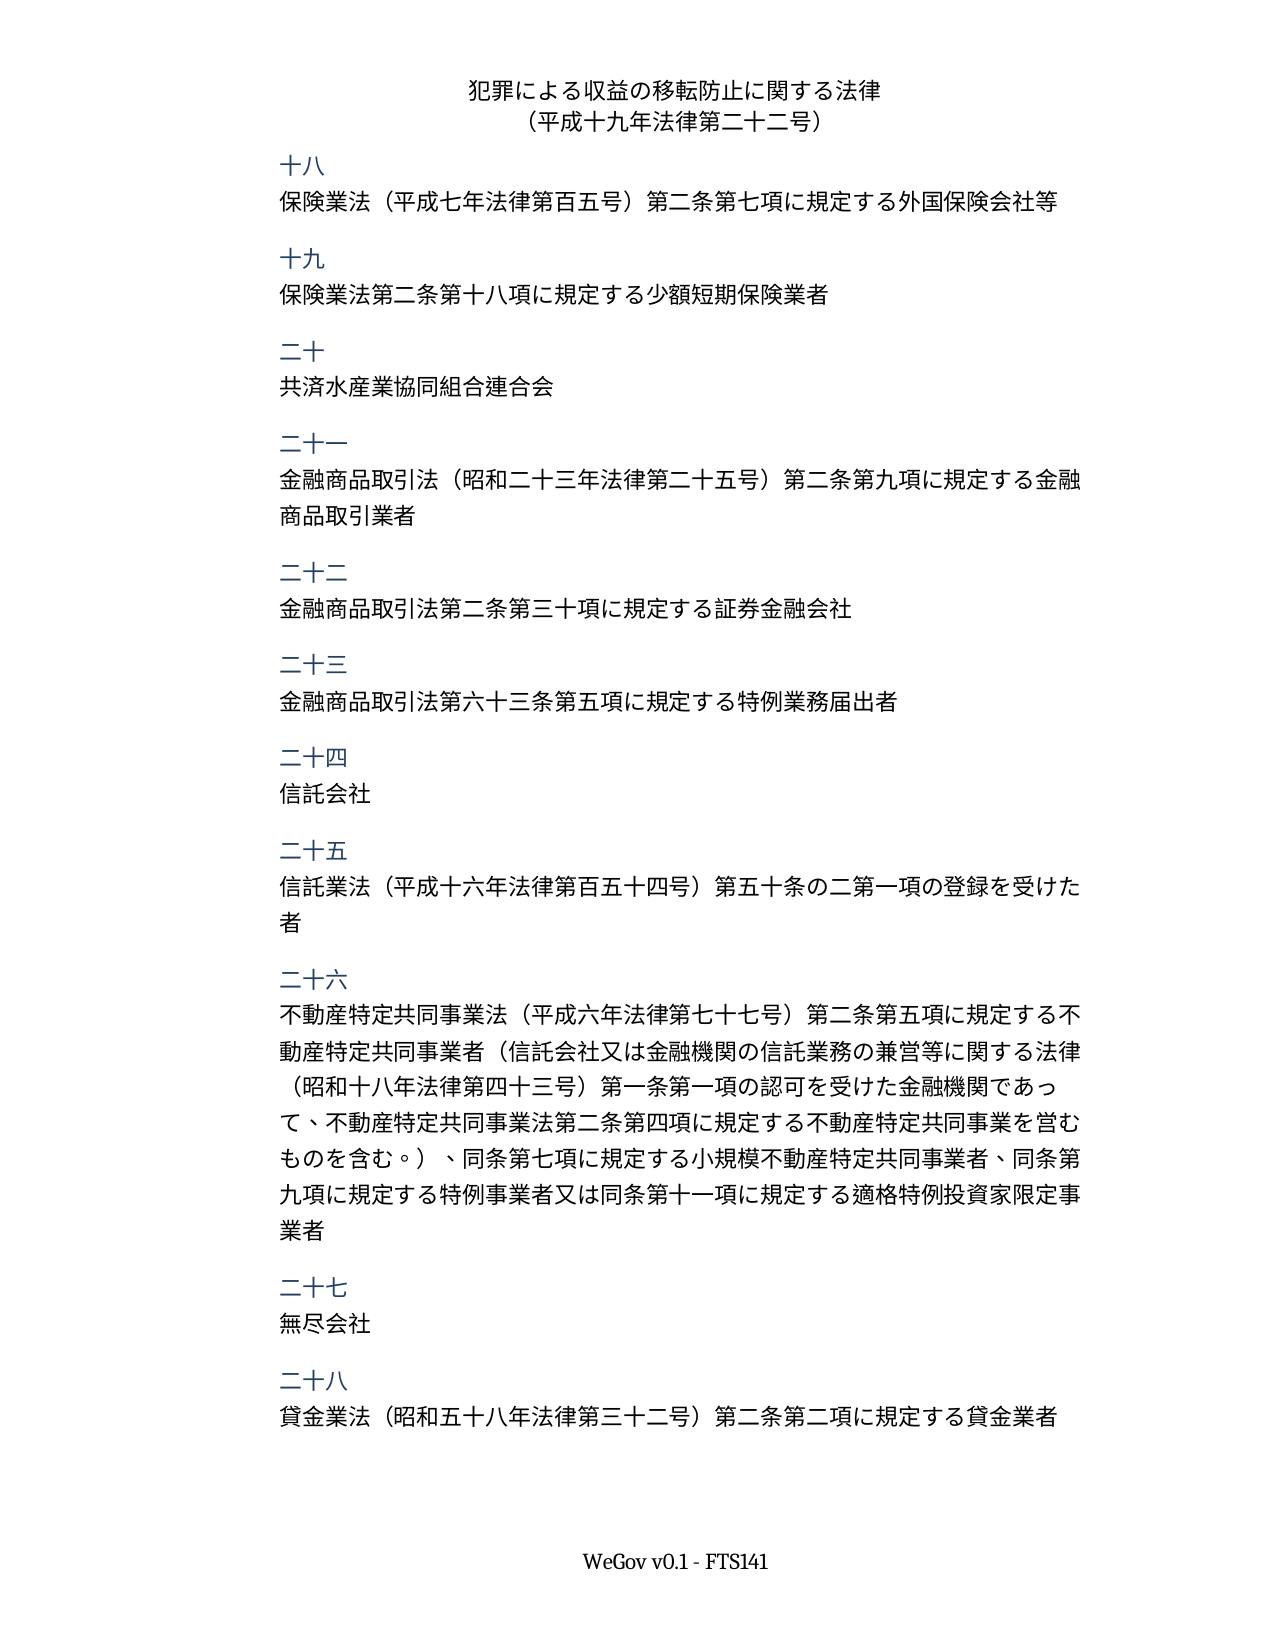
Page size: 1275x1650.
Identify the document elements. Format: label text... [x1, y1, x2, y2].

text 保険業法（平成七年法律第百五号）第二条第七項に規定する外国保険会社等 [279, 186, 1087, 217]
subtitle 二十 [279, 335, 1087, 367]
text 貸金業法（昭和五十八年法律第三十二号）第二条第二項に規定する貸金業者 [279, 1401, 1087, 1432]
subtitle 二十三 [279, 649, 1087, 681]
subtitle 二十七 [279, 1272, 1087, 1303]
text 信託業法（平成十六年法律第百五十四号）第五十条の二第一項の登録を受けた者 [279, 871, 1087, 938]
text 不動産特定共同事業法（平成六年法律第七十七号）第二条第五項に規定する不動産特定共同事業者（信託会社又は金融機関の信託業務の兼営等に関する法律（昭和十八年法律第四十三号）第一条第一項の認可を受けた金融機関であって、不動産特定共同事業法第二条第四項に規定する不動産特定共同事業を営むものを含む。）、同条第七項に規定する小規模不動産特定共同事業者、同条第九項に規定する特例事業者又は同条第十一項に規定する適格特例投資家限定事業者 [279, 999, 1087, 1246]
text 信託会社 [279, 778, 1087, 809]
subtitle 二十一 [279, 428, 1087, 459]
text 保険業法第二条第十八項に規定する少額短期保険業者 [279, 279, 1087, 310]
text 金融商品取引法（昭和二十三年法律第二十五号）第二条第九項に規定する金融商品取引業者 [279, 464, 1087, 531]
text 共済水産業協同組合連合会 [279, 371, 1087, 403]
subtitle 二十八 [279, 1364, 1087, 1396]
text 金融商品取引法第六十三条第五項に規定する特例業務届出者 [279, 685, 1087, 717]
subtitle 二十二 [279, 557, 1087, 588]
text 無尽会社 [279, 1308, 1087, 1339]
subtitle 二十四 [279, 742, 1087, 773]
text 金融商品取引法第二条第三十項に規定する証券金融会社 [279, 593, 1087, 624]
subtitle 十八 [279, 150, 1087, 181]
subtitle 二十五 [279, 835, 1087, 866]
subtitle 十九 [279, 243, 1087, 274]
subtitle 二十六 [279, 963, 1087, 995]
